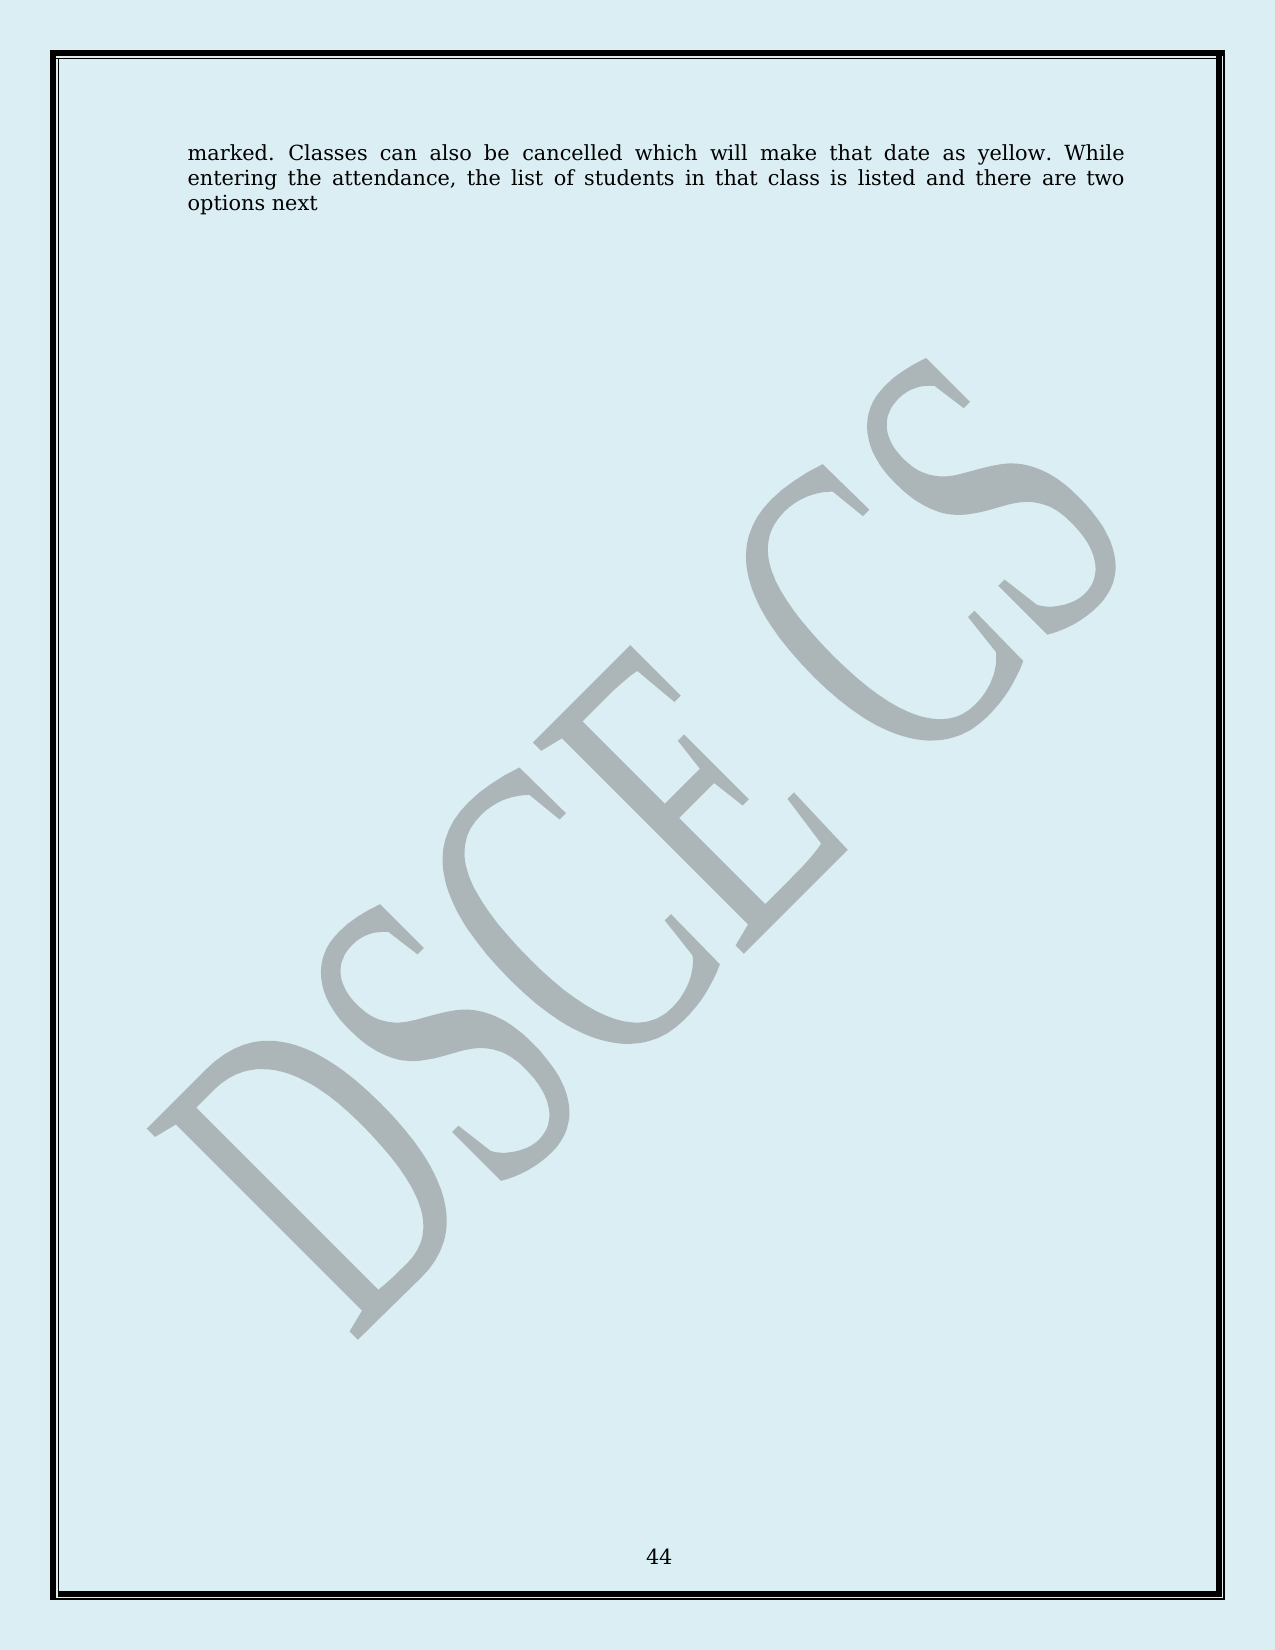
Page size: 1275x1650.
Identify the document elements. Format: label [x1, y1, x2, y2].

text [187, 139, 1125, 214]
